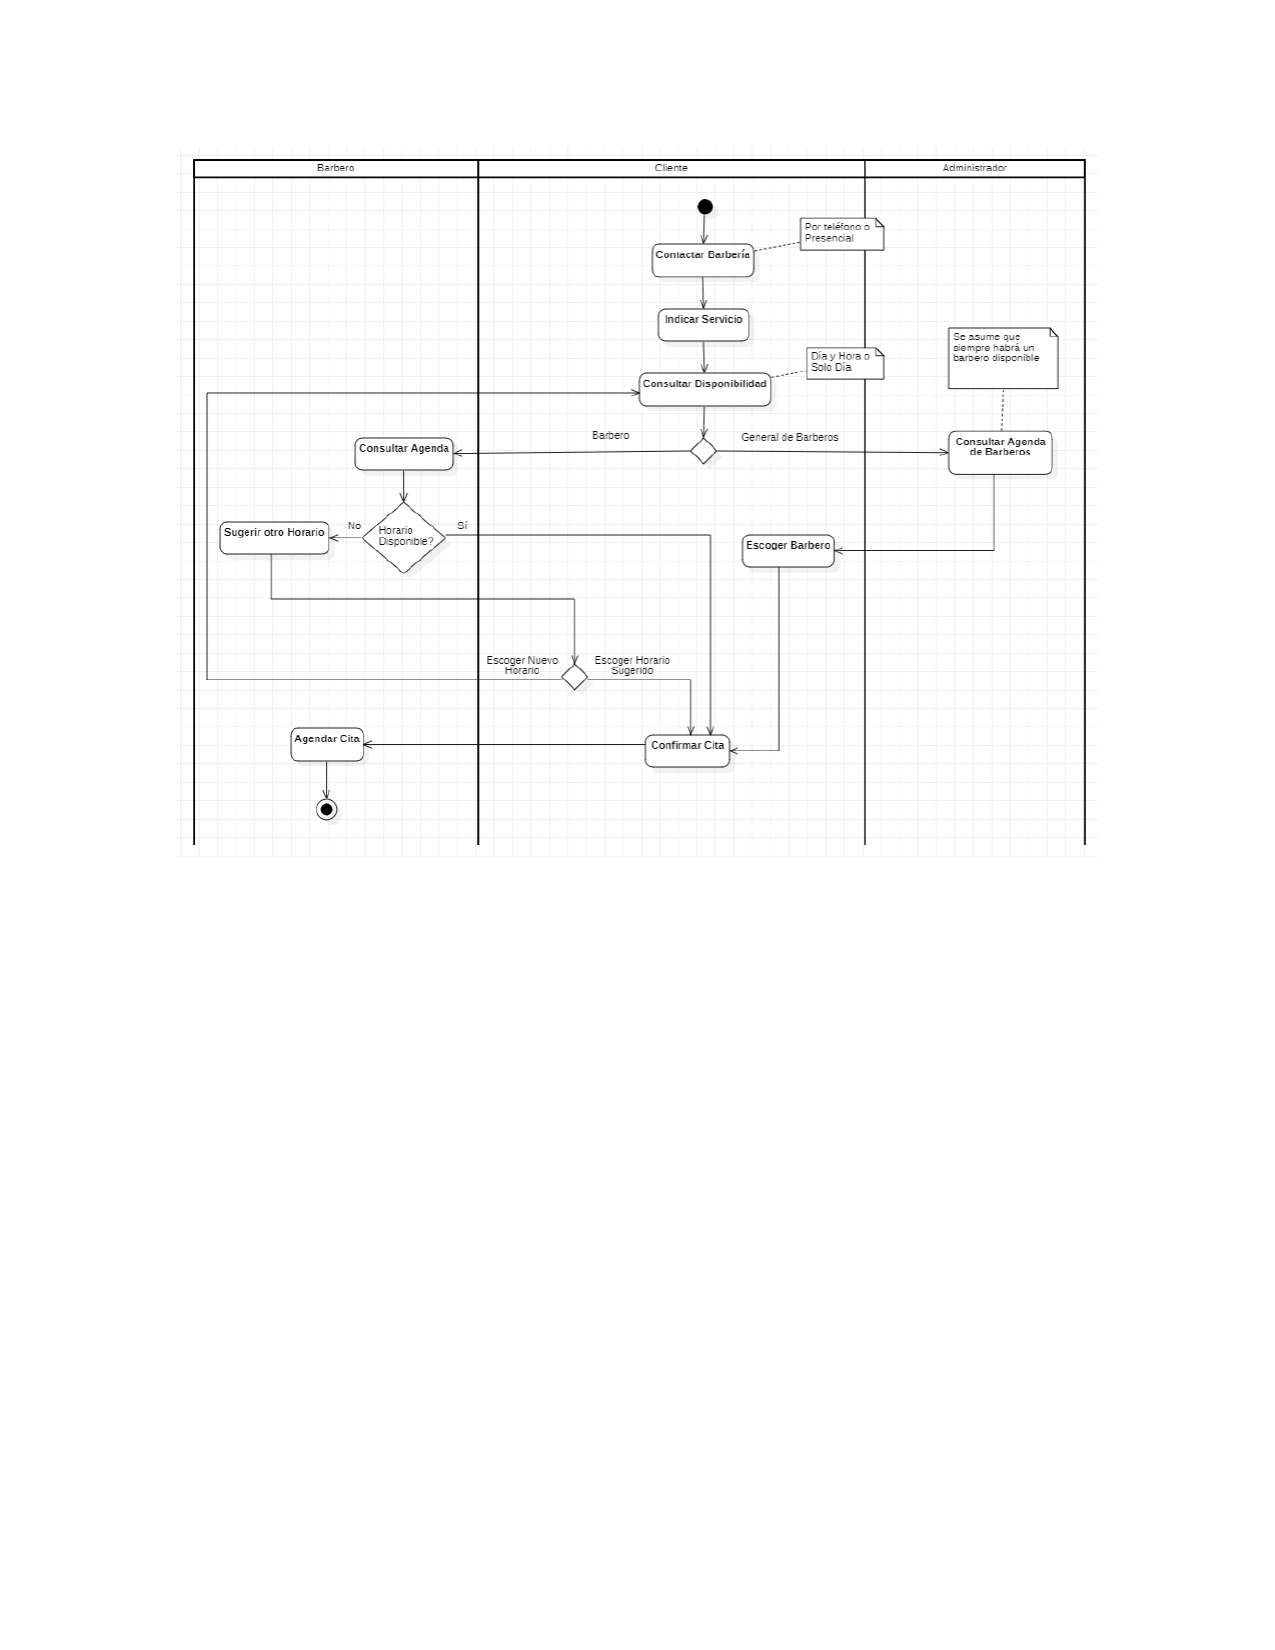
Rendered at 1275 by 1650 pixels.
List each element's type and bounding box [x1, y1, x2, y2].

picture [177, 147, 1098, 857]
